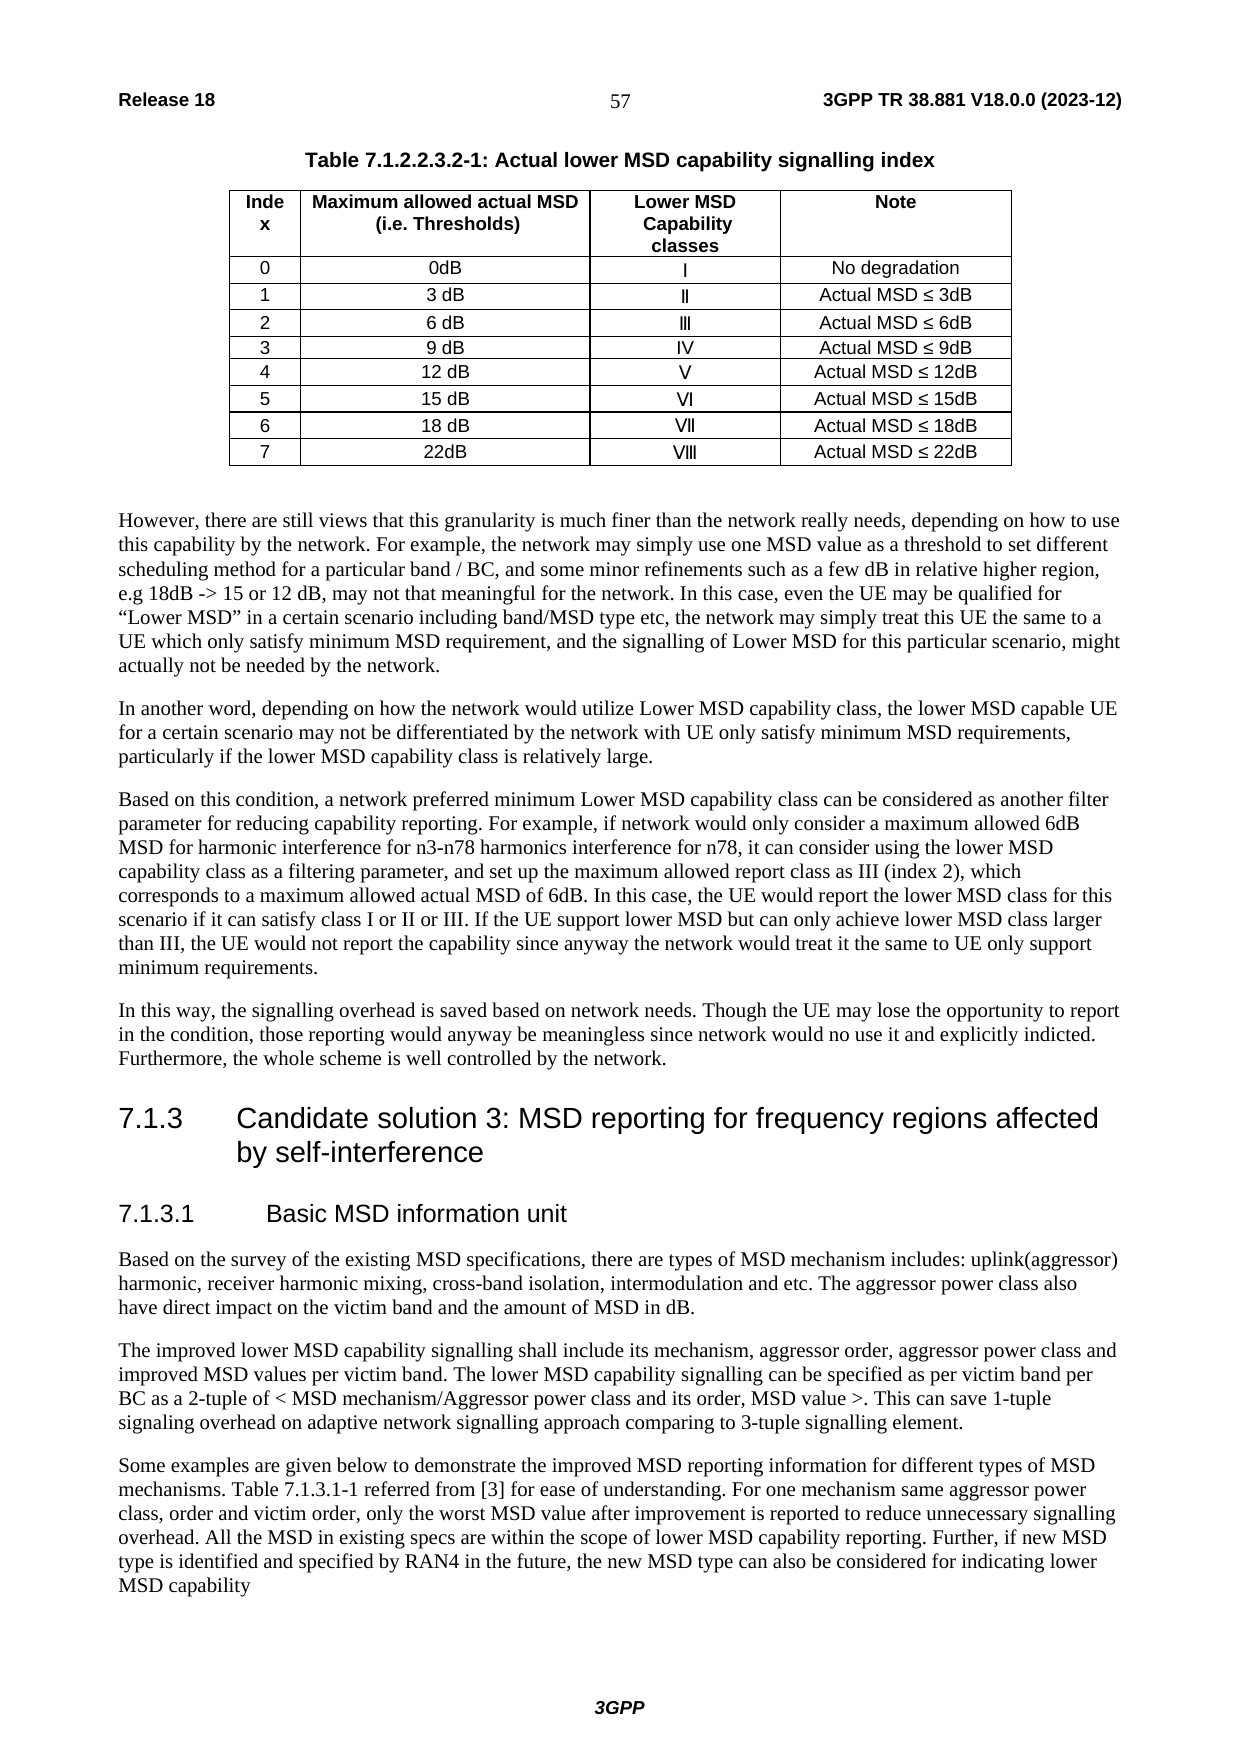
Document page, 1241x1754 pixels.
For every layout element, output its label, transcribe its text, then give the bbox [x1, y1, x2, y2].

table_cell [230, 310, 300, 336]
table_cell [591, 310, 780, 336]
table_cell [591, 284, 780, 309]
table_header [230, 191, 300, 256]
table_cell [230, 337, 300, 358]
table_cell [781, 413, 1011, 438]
text Based on this condition, a network preferred minimum Lower MSD capability class can be considered as another filter parameter for reducing capability reporting. For example, if network would only consider a maximum allowed 6dB MSD for harmonic interference for n3-n78 harmonics interference for n78, it can consider using the lower MSD capability class as a filtering parameter, and set up the maximum allowed report class as III (index 2), which corresponds to a maximum allowed actual MSD of 6dB. In this case, the UE would report the lower MSD class for this scenario if it can satisfy class I or II or III. If the UE support lower MSD but can only achieve lower MSD class larger than III, the UE would not report the capability since anyway the network would treat it the same to UE only support minimum requirements. [118, 786, 1122, 979]
text In another word, depending on how the network would utilize Lower MSD capability class, the lower MSD capable UE for a certain scenario may not be differentiated by the network with UE only satisfy minimum MSD requirements, particularly if the lower MSD capability class is relatively large. [118, 696, 1122, 768]
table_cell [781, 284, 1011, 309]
text Table 7.1.2.2.3.2-1: Actual lower MSD capability signalling index [118, 147, 1122, 171]
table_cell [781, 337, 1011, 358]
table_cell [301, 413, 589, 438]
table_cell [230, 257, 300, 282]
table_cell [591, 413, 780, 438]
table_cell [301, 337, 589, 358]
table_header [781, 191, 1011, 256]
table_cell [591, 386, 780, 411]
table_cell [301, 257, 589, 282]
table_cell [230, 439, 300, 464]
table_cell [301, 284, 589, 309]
text The improved lower MSD capability signalling shall include its mechanism, aggressor order, aggressor power class and improved MSD values per victim band. The lower MSD capability signalling can be specified as per victim band per BC as a 2-tuple of < MSD mechanism/Aggressor power class and its order, MSD value >. This can save 1-tuple signaling overhead on adaptive network signalling approach comparing to 3-tuple signalling element. [118, 1338, 1122, 1434]
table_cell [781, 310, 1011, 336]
text Based on the survey of the existing MSD specifications, there are types of MSD mechanism includes: uplink(aggressor) harmonic, receiver harmonic mixing, cross-band isolation, intermodulation and etc. The aggressor power class also have direct impact on the victim band and the amount of MSD in dB. [118, 1247, 1122, 1319]
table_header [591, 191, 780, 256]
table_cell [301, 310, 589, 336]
subtitle 7.1.3 Candidate solution 3: MSD reporting for frequency regions affected by self-interference [118, 1101, 1122, 1168]
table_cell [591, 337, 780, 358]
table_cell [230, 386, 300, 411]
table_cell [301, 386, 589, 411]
text Some examples are given below to demonstrate the improved MSD reporting information for different types of MSD mechanisms. Table 7.1.3.1-1 referred from [3] for ease of understanding. For one mechanism same aggressor power class, order and victim order, only the worst MSD value after improvement is reported to reduce unnecessary signalling overhead. All the MSD in existing specs are within the scope of lower MSD capability reporting. Further, if new MSD type is identified and specified by RAN4 in the future, the new MSD type can also be considered for indicating lower MSD capability [118, 1453, 1122, 1597]
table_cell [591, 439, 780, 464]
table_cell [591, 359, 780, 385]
text However, there are still views that this granularity is much finer than the network really needs, depending on how to use this capability by the network. For example, the network may simply use one MSD value as a threshold to set different scheduling method for a particular band / BC, and some minor refinements such as a few dB in relative higher region, e.g 18dB -> 15 or 12 dB, may not that meaningful for the network. In this case, even the UE may be qualified for “Lower MSD” in a certain scenario including band/MSD type etc, the network may simply treat this UE the same to a UE which only satisfy minimum MSD requirement, and the signalling of Lower MSD for this particular scenario, might actually not be needed by the network. [118, 508, 1122, 677]
text In this way, the signalling overhead is saved based on network needs. Though the UE may lose the opportunity to report in the condition, those reporting would anyway be meaningless since network would no use it and explicitly indicted. Furthermore, the whole scheme is well controlled by the network. [118, 998, 1122, 1070]
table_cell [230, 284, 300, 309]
subtitle 7.1.3.1 Basic MSD information unit [118, 1199, 1122, 1228]
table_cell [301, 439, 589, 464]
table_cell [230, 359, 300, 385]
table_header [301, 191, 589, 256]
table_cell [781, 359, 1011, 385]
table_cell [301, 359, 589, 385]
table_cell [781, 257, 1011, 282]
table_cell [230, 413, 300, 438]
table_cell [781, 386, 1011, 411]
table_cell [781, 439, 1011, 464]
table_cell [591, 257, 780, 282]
